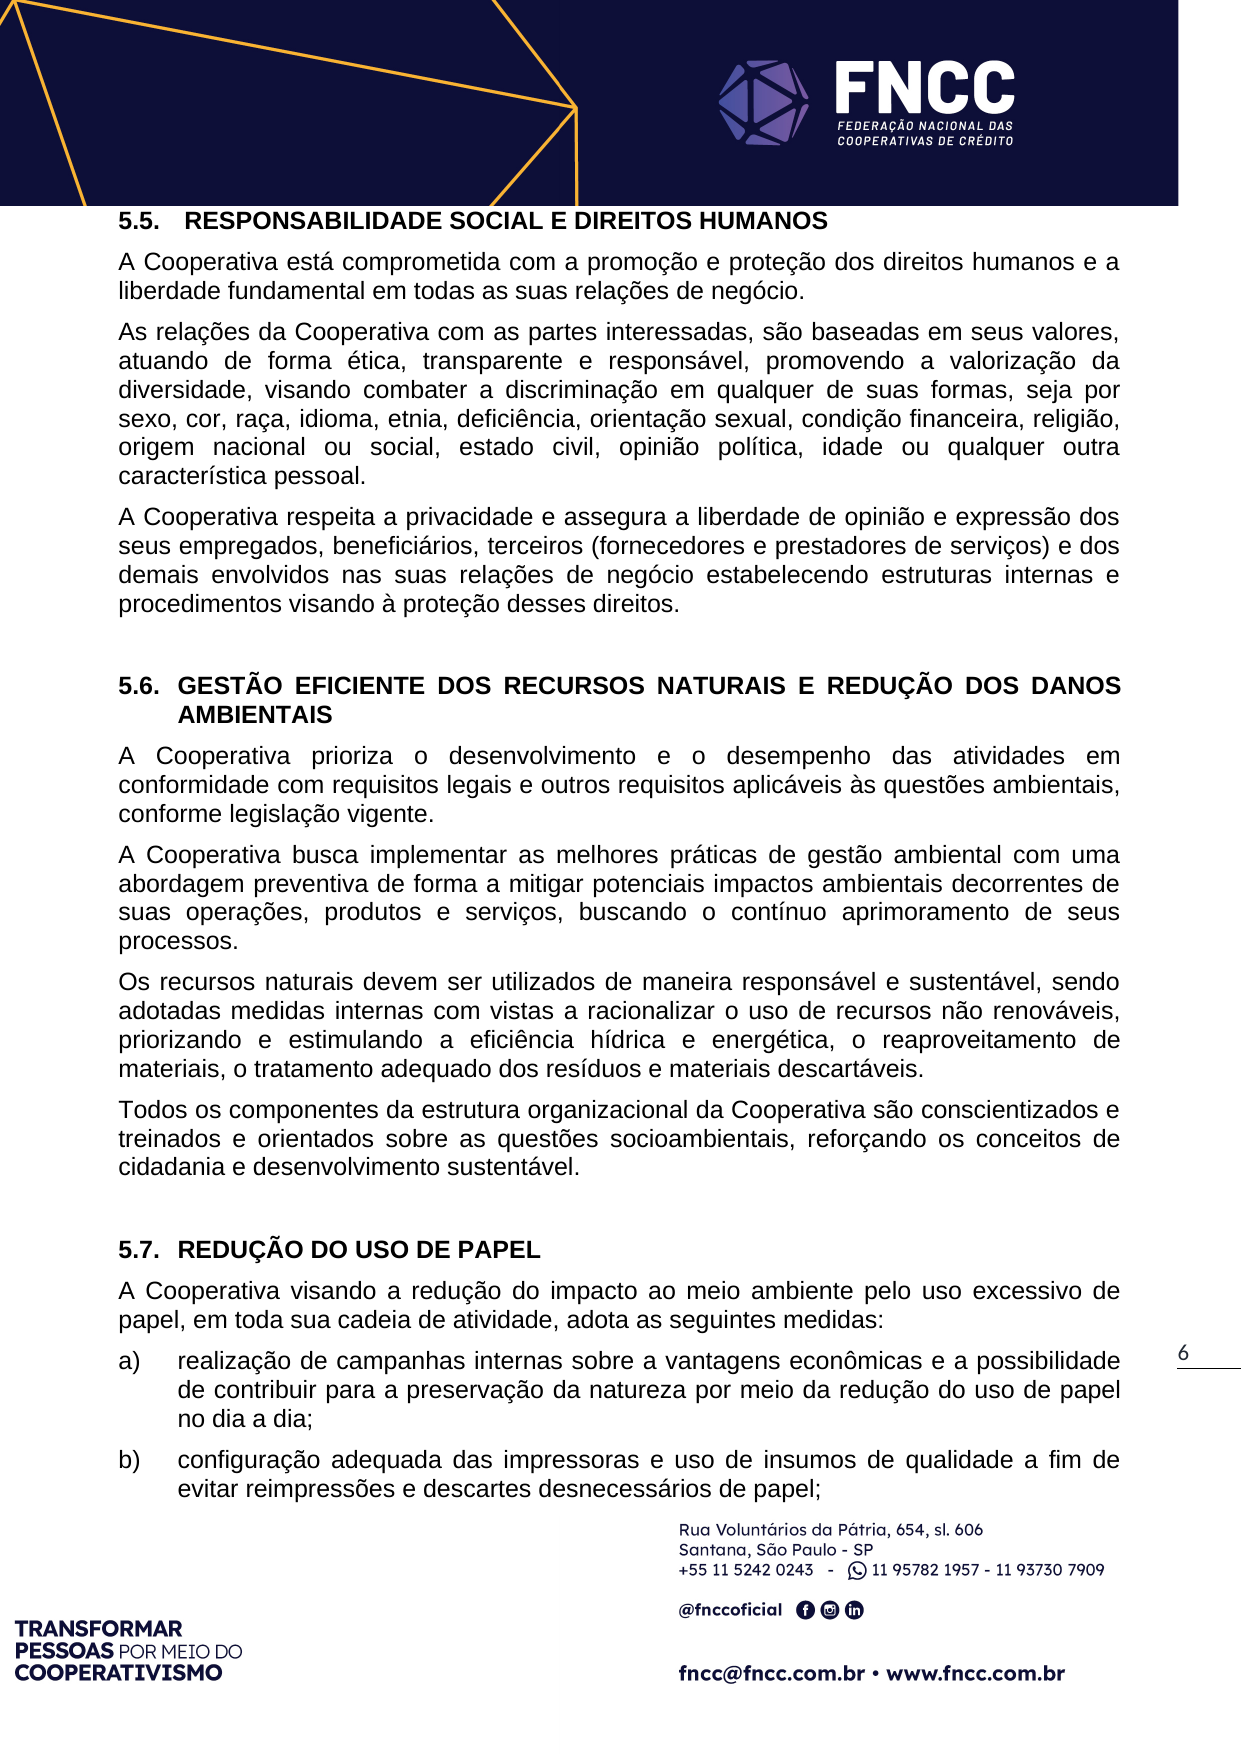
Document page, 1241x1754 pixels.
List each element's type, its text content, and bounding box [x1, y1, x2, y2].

list configuração adequada das impressoras e uso de insumos de qualidade a fim de evitar reimpressões e descartes desnecessários de papel; [118, 1445, 1122, 1502]
picture [0, 1516, 1179, 1754]
subtitle Redução do Uso de Papel [118, 1235, 1122, 1263]
text A Cooperativa visando a redução do impacto ao meio ambiente pelo uso excessivo de papel, em toda sua cadeia de atividade, adota as seguintes medidas: [118, 1276, 1122, 1333]
list realização de campanhas internas sobre a vantagens econômicas e a possibilidade de contribuir para a preservação da natureza por meio da redução do uso de papel no dia a dia; [118, 1346, 1122, 1432]
text A Cooperativa prioriza o desenvolvimento e o desempenho das atividades em conformidade com requisitos legais e outros requisitos aplicáveis às questões ambientais, conforme legislação vigente. [118, 741, 1122, 827]
text Os recursos naturais devem ser utilizados de maneira responsável e sustentável, sendo adotadas medidas internas com vistas a racionalizar o uso de recursos não renováveis, priorizando e estimulando a eficiência hídrica e energética, o reaproveitamento de materiais, o tratamento adequado dos resíduos e materiais descartáveis. [118, 967, 1122, 1082]
text Todos os componentes da estrutura organizacional da Cooperativa são conscientizados e treinados e orientados sobre as questões socioambientais, reforçando os conceitos de cidadania e desenvolvimento sustentável. [118, 1095, 1122, 1181]
subtitle Responsabilidade Social e Direitos Humanos [118, 206, 1122, 235]
text A Cooperativa está comprometida com a promoção e proteção dos direitos humanos e a liberdade fundamental em todas as suas relações de negócio. [118, 247, 1122, 305]
subtitle Gestão Eficiente dos Recursos Naturais e Redução dos Danos Ambientais [118, 671, 1122, 728]
text A Cooperativa busca implementar as melhores práticas de gestão ambiental com uma abordagem preventiva de forma a mitigar potenciais impactos ambientais decorrentes de suas operações, produtos e serviços, buscando o contínuo aprimoramento de seus processos. [118, 840, 1122, 955]
picture [0, 0, 1179, 206]
text As relações da Cooperativa com as partes interessadas, são baseadas em seus valores, atuando de forma ética, transparente e responsável, promovendo a valorização da diversidade, visando combater a discriminação em qualquer de suas formas, seja por sexo, cor, raça, idioma, etnia, deficiência, orientação sexual, condição financeira, religião, origem nacional ou social, estado civil, opinião política, idade ou qualquer outra característica pessoal. [118, 317, 1122, 490]
text A Cooperativa respeita a privacidade e assegura a liberdade de opinião e expressão dos seus empregados, beneficiários, terceiros (fornecedores e prestadores de serviços) e dos demais envolvidos nas suas relações de negócio estabelecendo estruturas internas e procedimentos visando à proteção desses direitos. [118, 502, 1122, 617]
